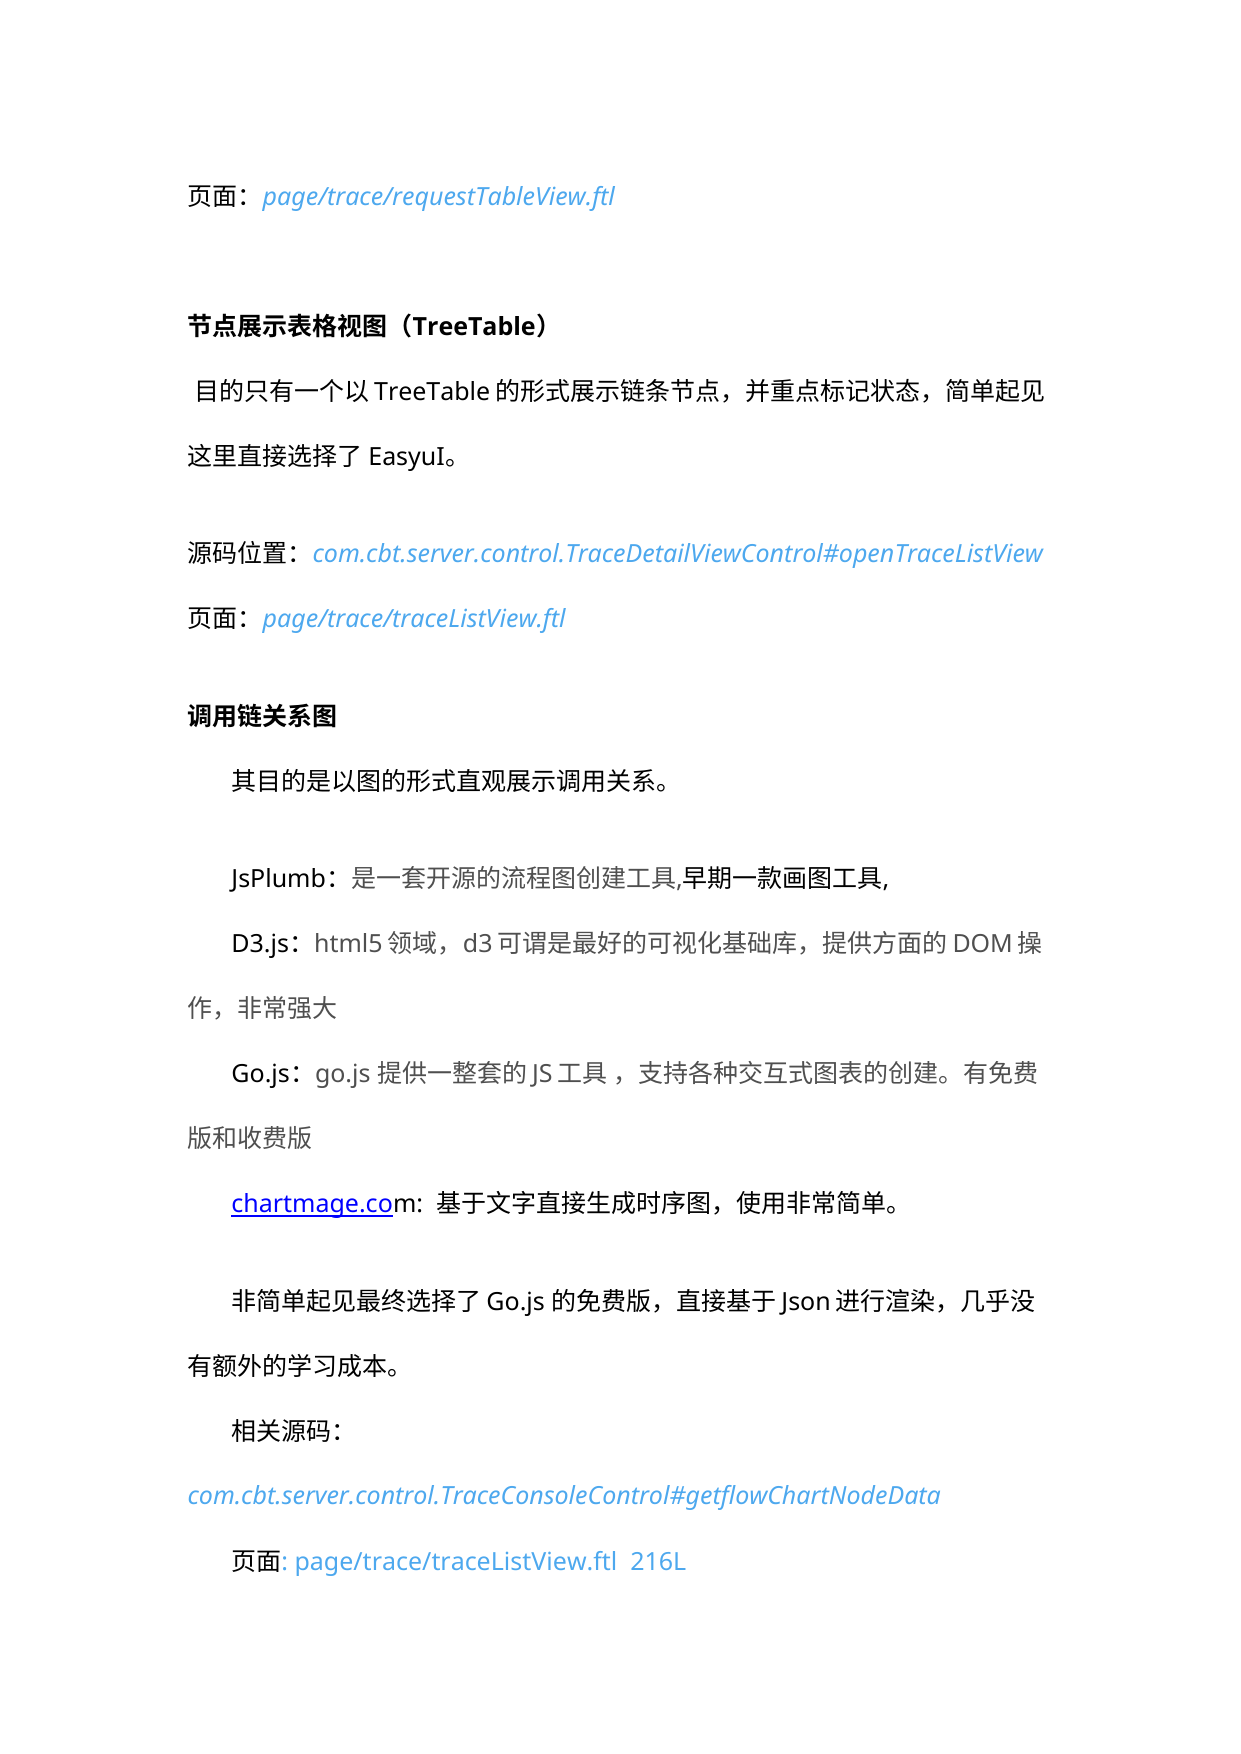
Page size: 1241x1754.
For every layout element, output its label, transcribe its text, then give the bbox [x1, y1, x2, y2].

text chartmage.com: 基于文字直接生成时序图，使用非常简单。 [187, 1169, 1053, 1234]
text 页面：page/trace/traceListView.ftl [187, 584, 1053, 649]
text 节点展示表格视图（TreeTable） [187, 292, 1053, 357]
text 调用链关系图 [187, 682, 1053, 747]
text JsPlumb：是一套开源的流程图创建工具,早期一款画图工具, [187, 844, 1053, 909]
text 非简单起见最终选择了Go.js 的免费版，直接基于Json进行渲染，几乎没有额外的学习成本。 [187, 1267, 1053, 1397]
text D3.js：html5领域，d3可谓是最好的可视化基础库，提供方面的DOM操作，非常强大 [187, 909, 1053, 1039]
text 页面：page/trace/requestTableView.ftl [187, 162, 1053, 227]
text 其目的是以图的形式直观展示调用关系。 [187, 747, 1053, 812]
text Go.js：go.js 提供一整套的JS工具 ，支持各种交互式图表的创建。有免费版和收费版 [187, 1039, 1053, 1169]
text 目的只有一个以TreeTable的形式展示链条节点，并重点标记状态，简单起见这里直接选择了 EasyuI。 [187, 357, 1053, 487]
text 页面: page/trace/traceListView.ftl 216L [187, 1527, 1053, 1592]
text 源码位置：com.cbt.server.control.TraceDetailViewControl#openTraceListView [187, 519, 1053, 584]
text 相关源码：com.cbt.server.control.TraceConsoleControl#getflowChartNodeData [187, 1397, 1053, 1527]
